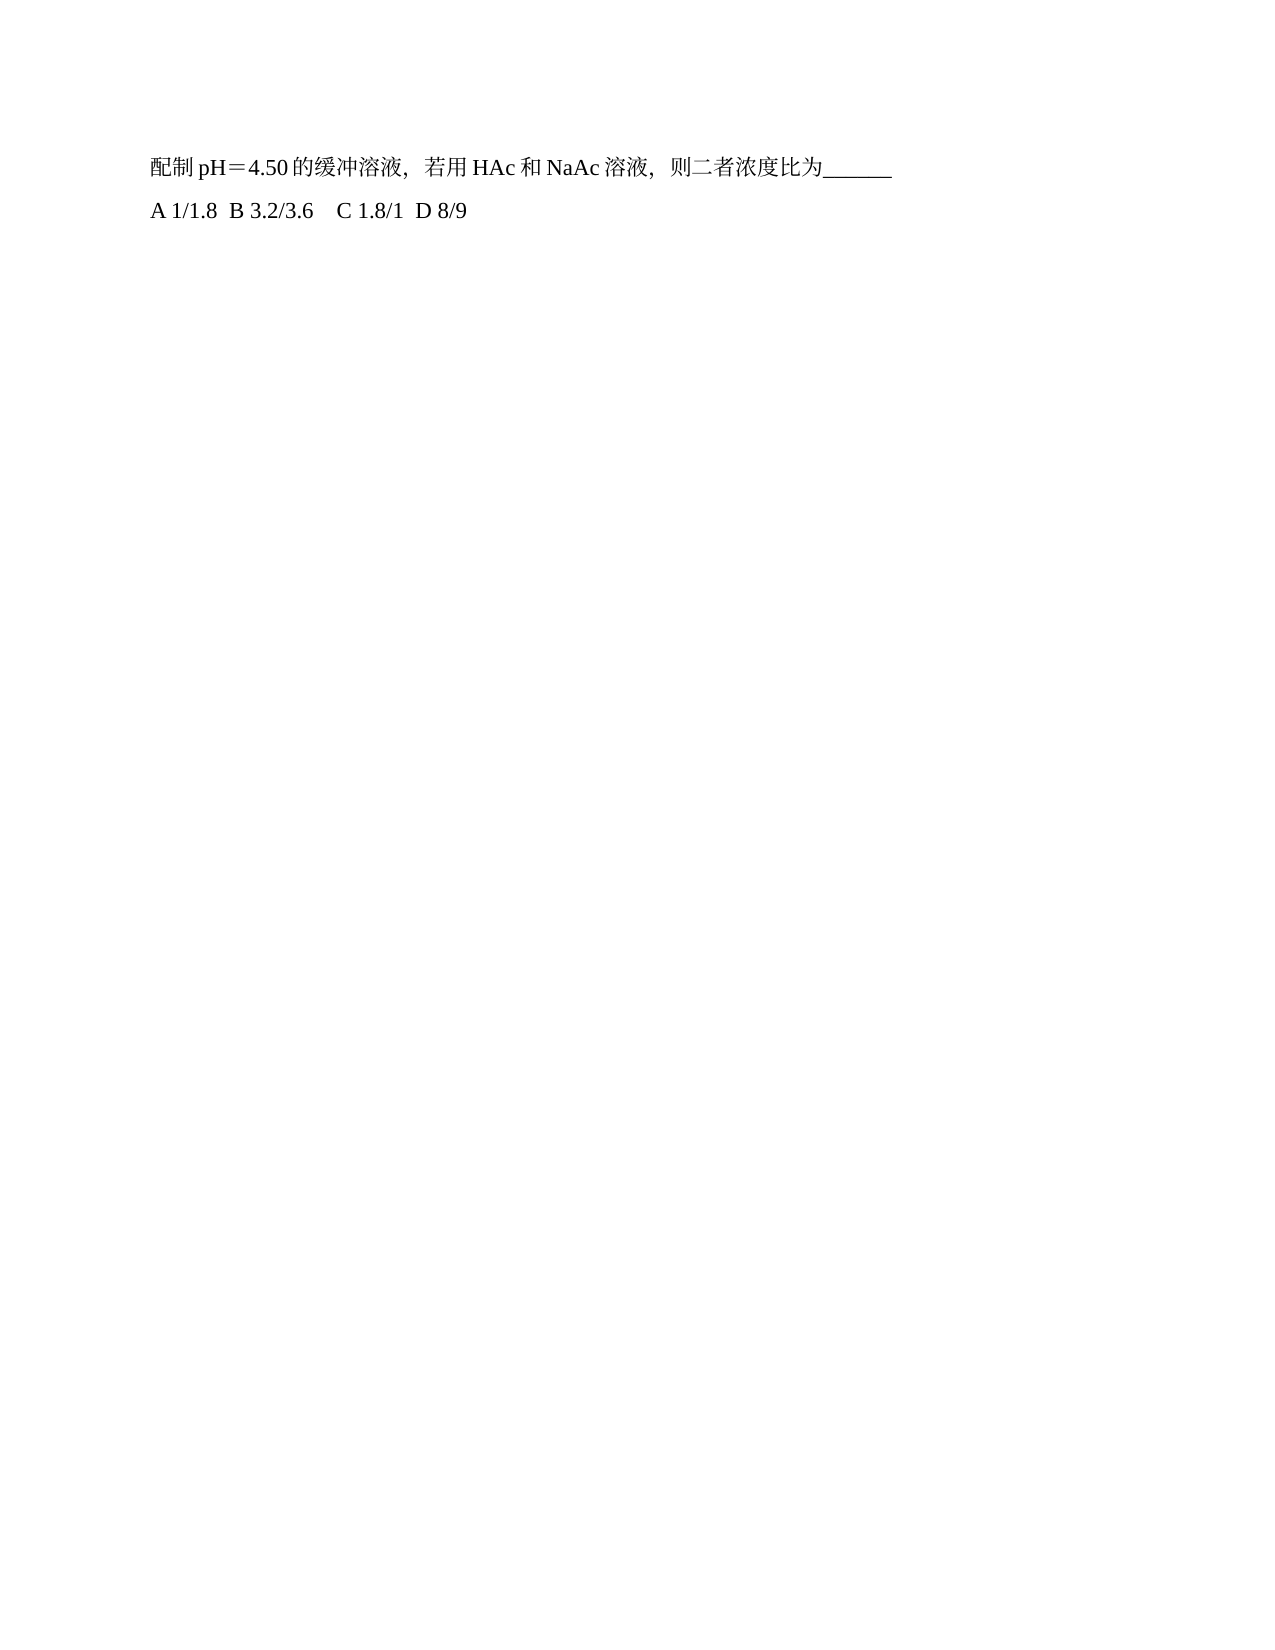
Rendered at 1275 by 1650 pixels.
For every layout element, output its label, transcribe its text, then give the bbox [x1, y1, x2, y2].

text 配制pH＝4.50的缓冲溶液，若用HAc和NaAc溶液，则二者浓度比为______ [150, 150, 1125, 184]
text A 1/1.8 B 3.2/3.6 C 1.8/1 D 8/9 [150, 201, 1125, 230]
